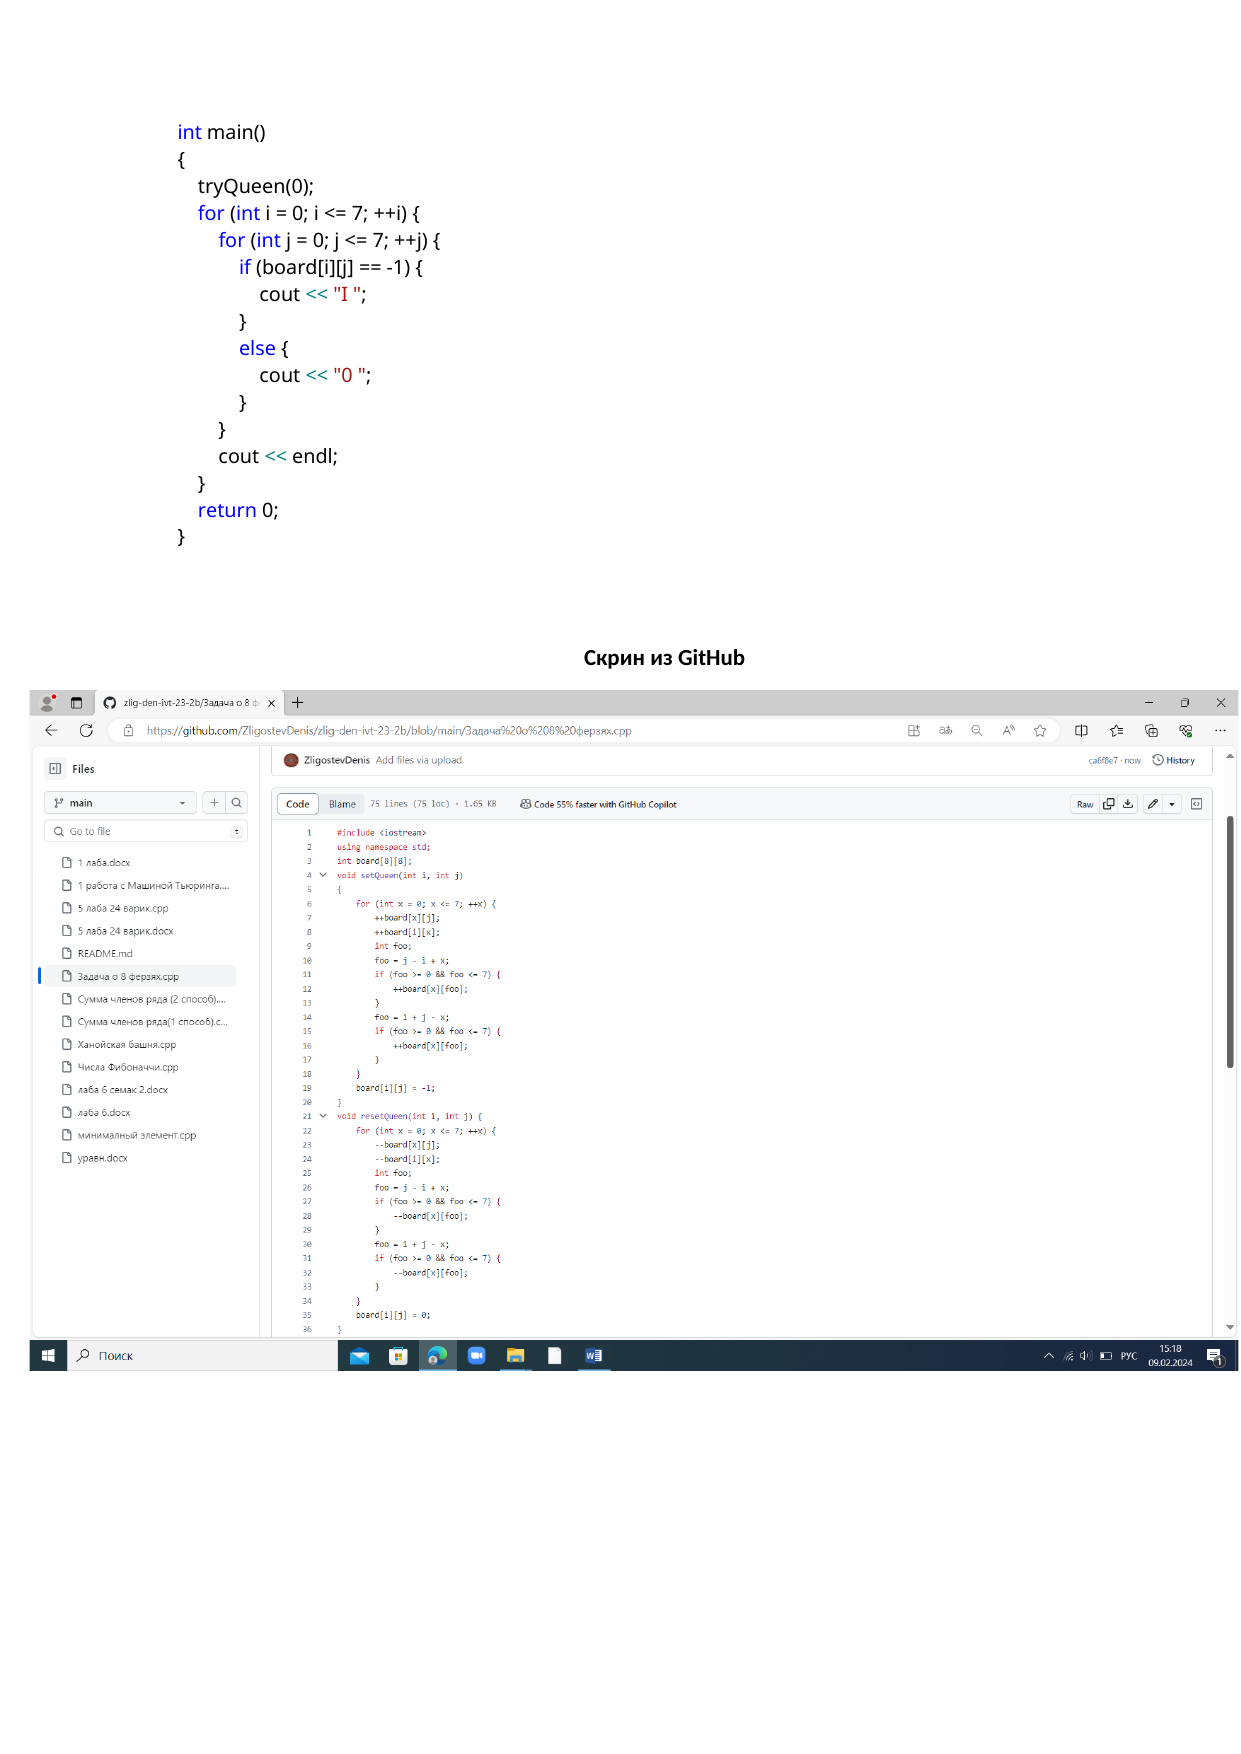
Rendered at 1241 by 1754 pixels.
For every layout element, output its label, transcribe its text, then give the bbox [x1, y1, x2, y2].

text tryQueen(0); [177, 172, 1152, 199]
text else { [177, 334, 1152, 361]
text cout << "0 "; [177, 361, 1152, 388]
text } [177, 307, 1152, 334]
text { [177, 145, 1152, 172]
text if (board[i][j] == -1) { [177, 253, 1152, 280]
text cout << endl; [177, 442, 1152, 469]
text } [177, 523, 1152, 550]
text cout << "I "; [177, 280, 1152, 307]
text } [177, 415, 1152, 442]
text int main() [177, 118, 1152, 145]
text for (int j = 0; j <= 7; ++j) { [177, 226, 1152, 253]
picture [29, 690, 1239, 1371]
text for (int i = 0; i <= 7; ++i) { [177, 199, 1152, 226]
text } [177, 388, 1152, 415]
text Скрин из GitHub [177, 643, 1152, 672]
text return 0; [177, 496, 1152, 523]
text } [177, 469, 1152, 496]
